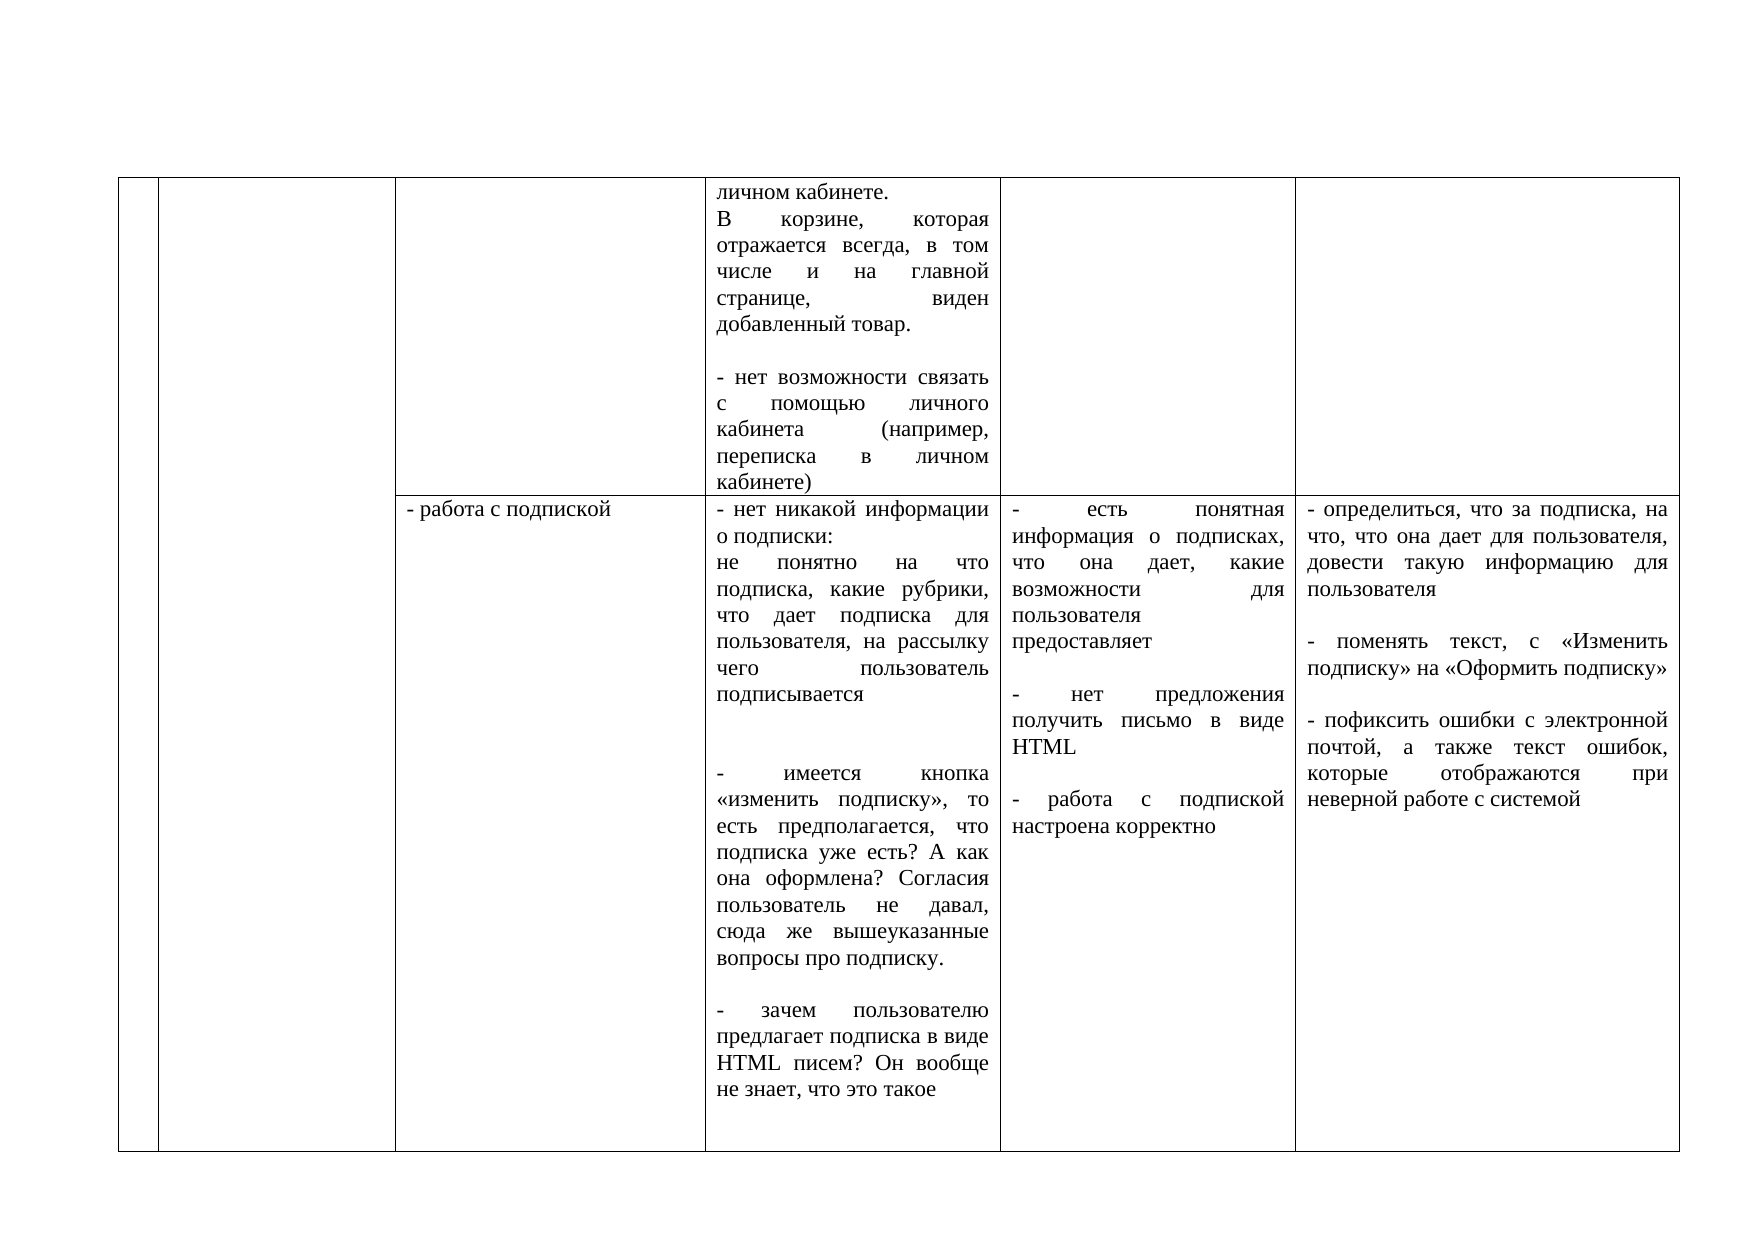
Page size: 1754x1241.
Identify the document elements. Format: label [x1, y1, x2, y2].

table_cell [396, 496, 705, 1151]
table_cell [706, 178, 1000, 494]
table_cell [396, 178, 705, 494]
table_cell [1001, 178, 1295, 494]
table_cell [1001, 496, 1295, 1151]
table_cell [159, 178, 395, 1151]
table_cell [1296, 496, 1679, 1151]
table_cell [119, 178, 158, 1151]
table_cell [706, 496, 1000, 1151]
table_cell [1296, 178, 1679, 494]
